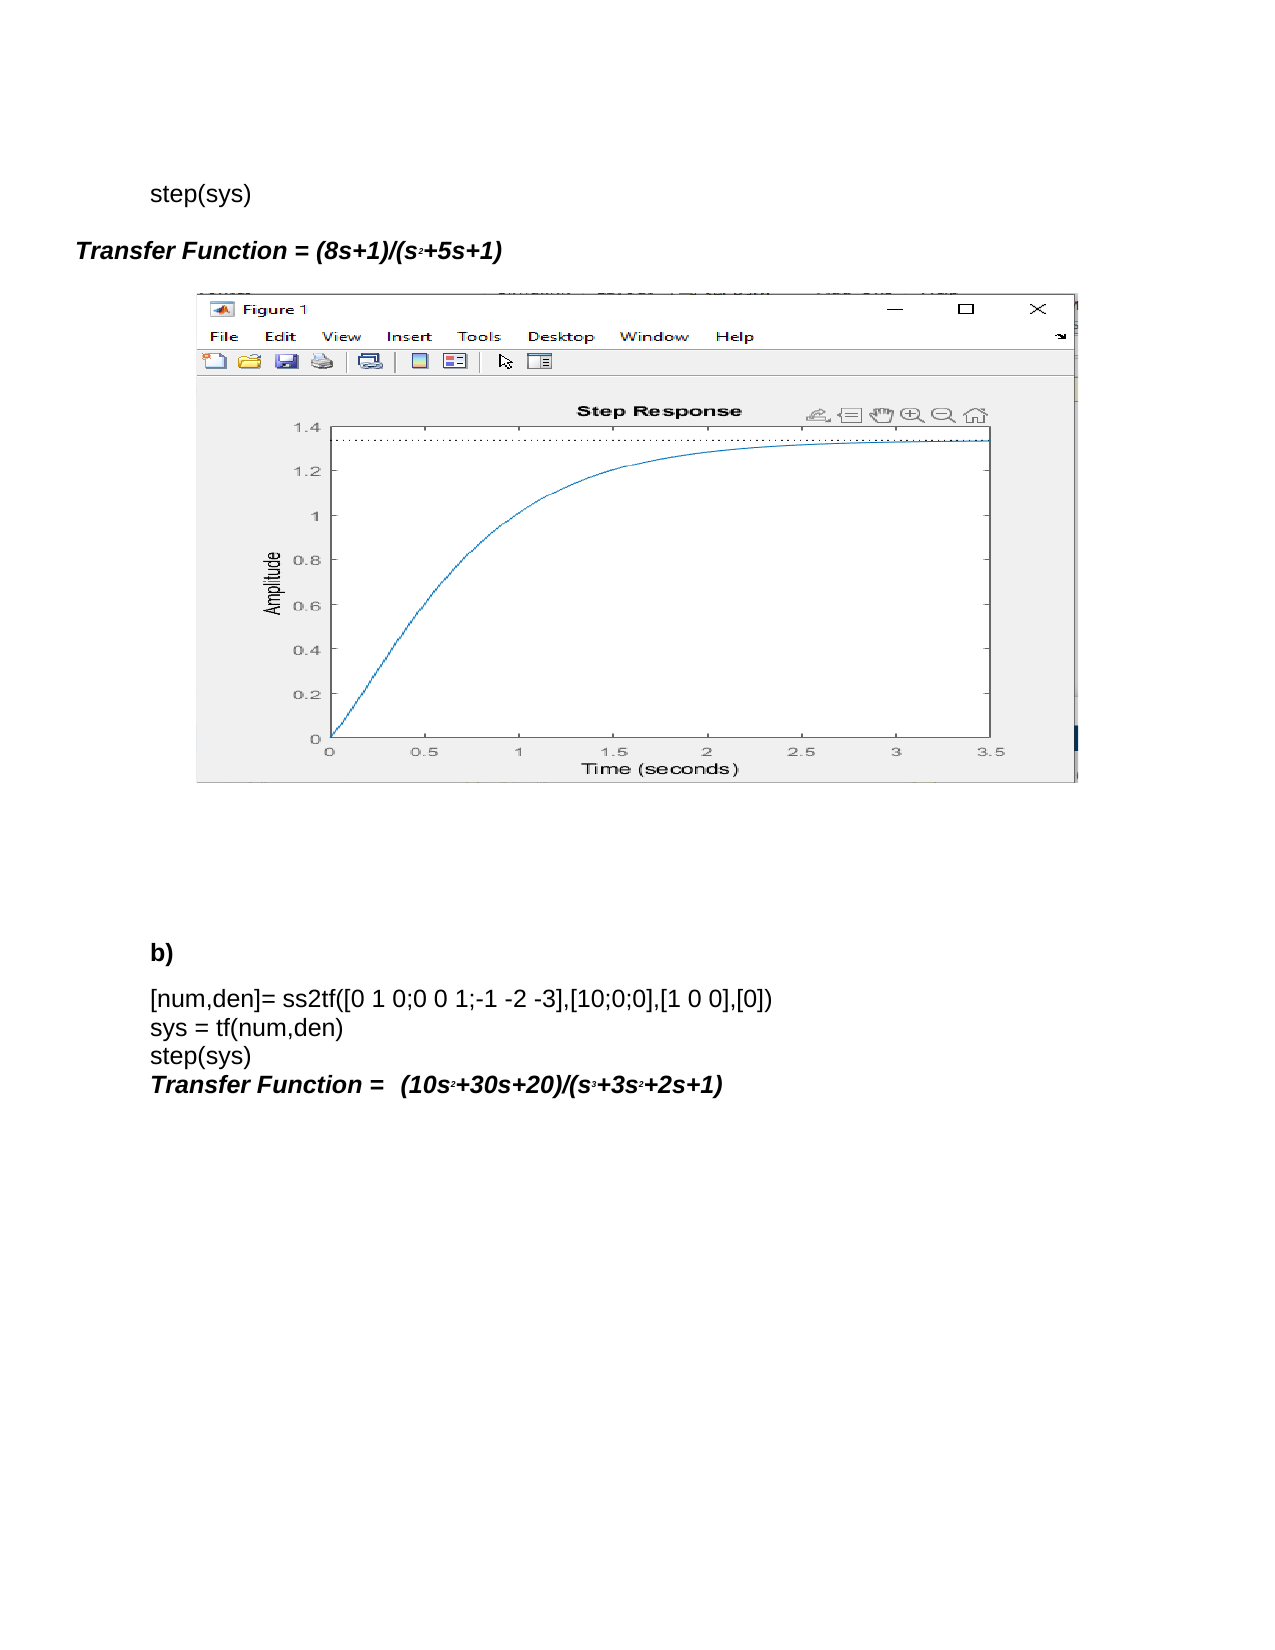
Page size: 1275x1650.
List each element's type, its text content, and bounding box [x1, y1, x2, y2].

text step(sys) [150, 179, 1125, 207]
picture [196, 293, 1079, 783]
text sys = tf(num,den) [150, 1013, 1125, 1041]
text [num,den]= ss2tf([0 1 0;0 0 1;-1 -2 -3],[10;0;0],[1 0 0],[0]) [150, 984, 1125, 1013]
text Transfer Function = (8s+1)/(s2+5s+1) [75, 236, 1125, 265]
text Transfer Function = (10s2+30s+20)/(s3+3s2+2s+1) [150, 1070, 1125, 1099]
text step(sys) [150, 1041, 1125, 1070]
text b) [150, 938, 1125, 967]
